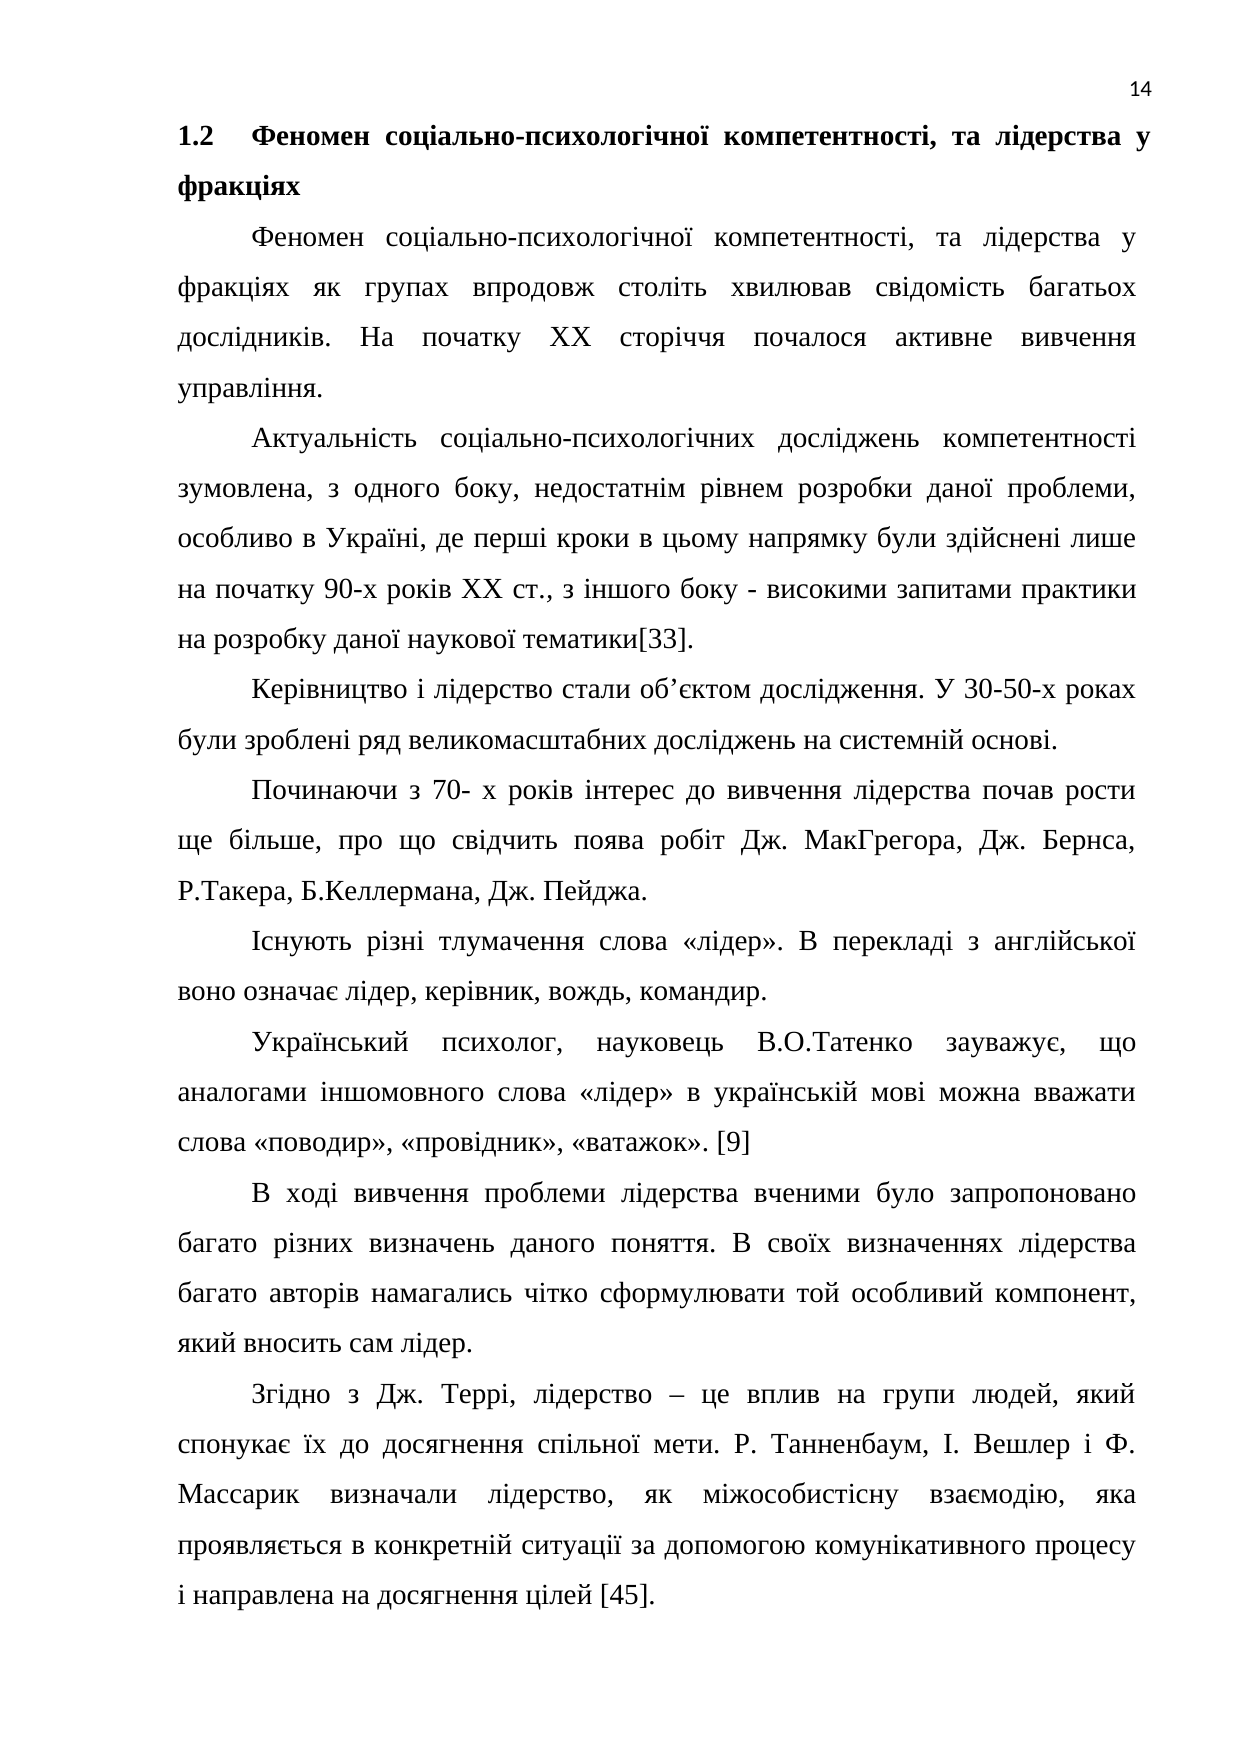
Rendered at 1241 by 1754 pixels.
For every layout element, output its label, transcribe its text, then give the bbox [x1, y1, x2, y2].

text Існують різні тлумачення слова «лідер». В перекладі з англійської воно означає лідер, керівник, вождь, командир. [177, 923, 1137, 1007]
text Згідно з Дж. Террі, лідерство – це вплив на групи людей, який спонукає їх до досягнення спільної мети. Р. Танненбаум, І. Вешлер і Ф. Массарик визначали лідерство, як міжособистісну взаємодію, яка проявляється в конкретній ситуації за допомогою комунікативного процесу і направлена на досягнення цілей [45]. [177, 1376, 1137, 1611]
text Феномен соціально-психологічної компетентності, та лідерства у фракціях як групах впродовж століть хвилював свідомість багатьох дослідників. На початку ХХ сторіччя почалося активне вивчення управління. [177, 219, 1137, 403]
text Керівництво і лідерство стали об’єктом дослідження. У 30-50-х роках були зроблені ряд великомасштабних досліджень на системній основі. [177, 672, 1137, 755]
text Український психолог, науковець В.О.Татенко зауважує, що аналогами іншомовного слова «лідер» в українській мові можна вважати слова «поводир», «провідник», «ватажок». [9] [177, 1024, 1137, 1158]
text В ході вивчення проблеми лідерства вченими було запропоновано багато різних визначень даного поняття. В своїх визначеннях лідерства багато авторів намагались чітко сформулювати той особливий компонент, який вносить сам лідер. [177, 1175, 1137, 1359]
text 1.2 Феномен соціально-психологічної компетентності, та лідерства у фракціях [177, 118, 1152, 202]
text Починаючи з 70- х років інтерес до вивчення лідерства почав рости ще більше, про що свідчить поява робіт Дж. МакГрегора, Дж. Бернса, Р.Такера, Б.Келлермана, Дж. Пейджа. [177, 772, 1137, 906]
text Актуальність соціально-психологічних досліджень компетентності зумовлена, з одного боку, недостатнім рівнем розробки даної проблеми, особливо в Україні, де перші кроки в цьому напрямку були здійснені лише на початку 90-х років ХХ ст., з іншого боку - високими запитами практики на розробку даної наукової тематики[33]. [177, 420, 1137, 655]
